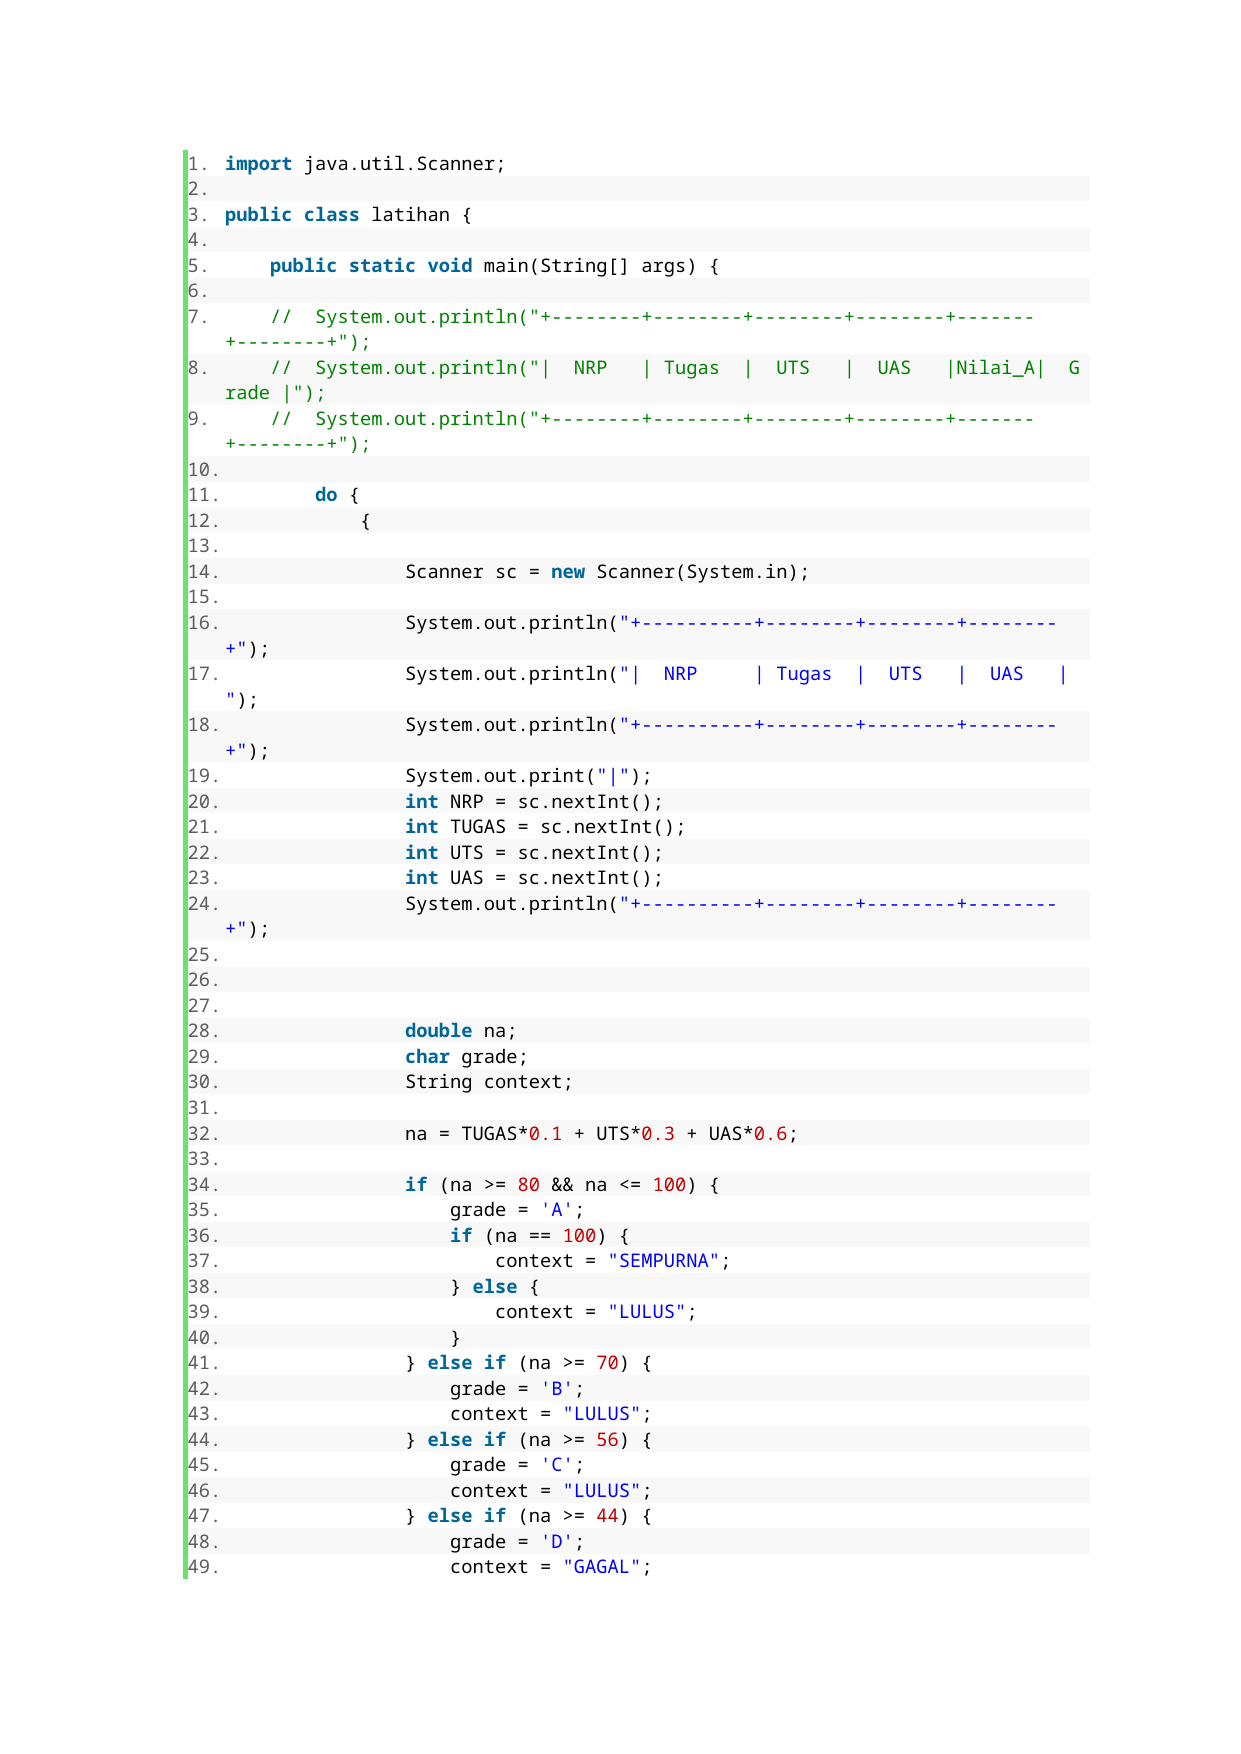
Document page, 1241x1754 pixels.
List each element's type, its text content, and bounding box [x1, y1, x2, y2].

list grade = 'B'; [188, 1375, 1090, 1401]
list context = "LULUS"; [188, 1298, 1090, 1324]
list String context; [188, 1069, 1090, 1094]
list do { [188, 482, 1090, 507]
list } [188, 1324, 1090, 1349]
list // System.out.println("| NRP | Tugas | UTS | UAS |Nilai_A| Grade |"); [188, 354, 1090, 405]
list System.out.println("+----------+--------+--------+--------+"); [188, 890, 1090, 941]
list } else if (na >= 44) { [188, 1503, 1090, 1528]
list if (na >= 80 && na <= 100) { [188, 1171, 1090, 1196]
list double na; [188, 1018, 1090, 1043]
list { [188, 507, 1090, 533]
list System.out.println("+----------+--------+--------+--------+"); [188, 609, 1090, 660]
list grade = 'C'; [188, 1452, 1090, 1477]
list import java.util.Scanner; [188, 150, 1090, 176]
list System.out.print("|"); [188, 762, 1090, 788]
list // System.out.println("+--------+--------+--------+--------+-------+--------+"); [188, 405, 1090, 456]
list int TUGAS = sc.nextInt(); [188, 813, 1090, 839]
list context = "SEMPURNA"; [188, 1247, 1090, 1273]
list context = "LULUS"; [188, 1477, 1090, 1503]
list char grade; [188, 1043, 1090, 1069]
list int UTS = sc.nextInt(); [188, 839, 1090, 864]
list na = TUGAS*0.1 + UTS*0.3 + UAS*0.6; [188, 1120, 1090, 1145]
list context = "LULUS"; [188, 1401, 1090, 1426]
list context = "GAGAL"; [188, 1554, 1090, 1579]
list grade = 'A'; [188, 1196, 1090, 1222]
list grade = 'D'; [188, 1528, 1090, 1554]
list int UAS = sc.nextInt(); [188, 864, 1090, 890]
list if (na == 100) { [188, 1222, 1090, 1247]
list System.out.println("| NRP | Tugas | UTS | UAS |"); [188, 660, 1090, 711]
list } else { [188, 1273, 1090, 1298]
list // System.out.println("+--------+--------+--------+--------+-------+--------+"); [188, 303, 1090, 354]
list public class latihan { [188, 201, 1090, 227]
list } else if (na >= 70) { [188, 1349, 1090, 1375]
list } else if (na >= 56) { [188, 1426, 1090, 1452]
list public static void main(String[] args) { [188, 252, 1090, 278]
list System.out.println("+----------+--------+--------+--------+"); [188, 711, 1090, 762]
list int NRP = sc.nextInt(); [188, 788, 1090, 813]
list Scanner sc = new Scanner(System.in); [188, 558, 1090, 584]
